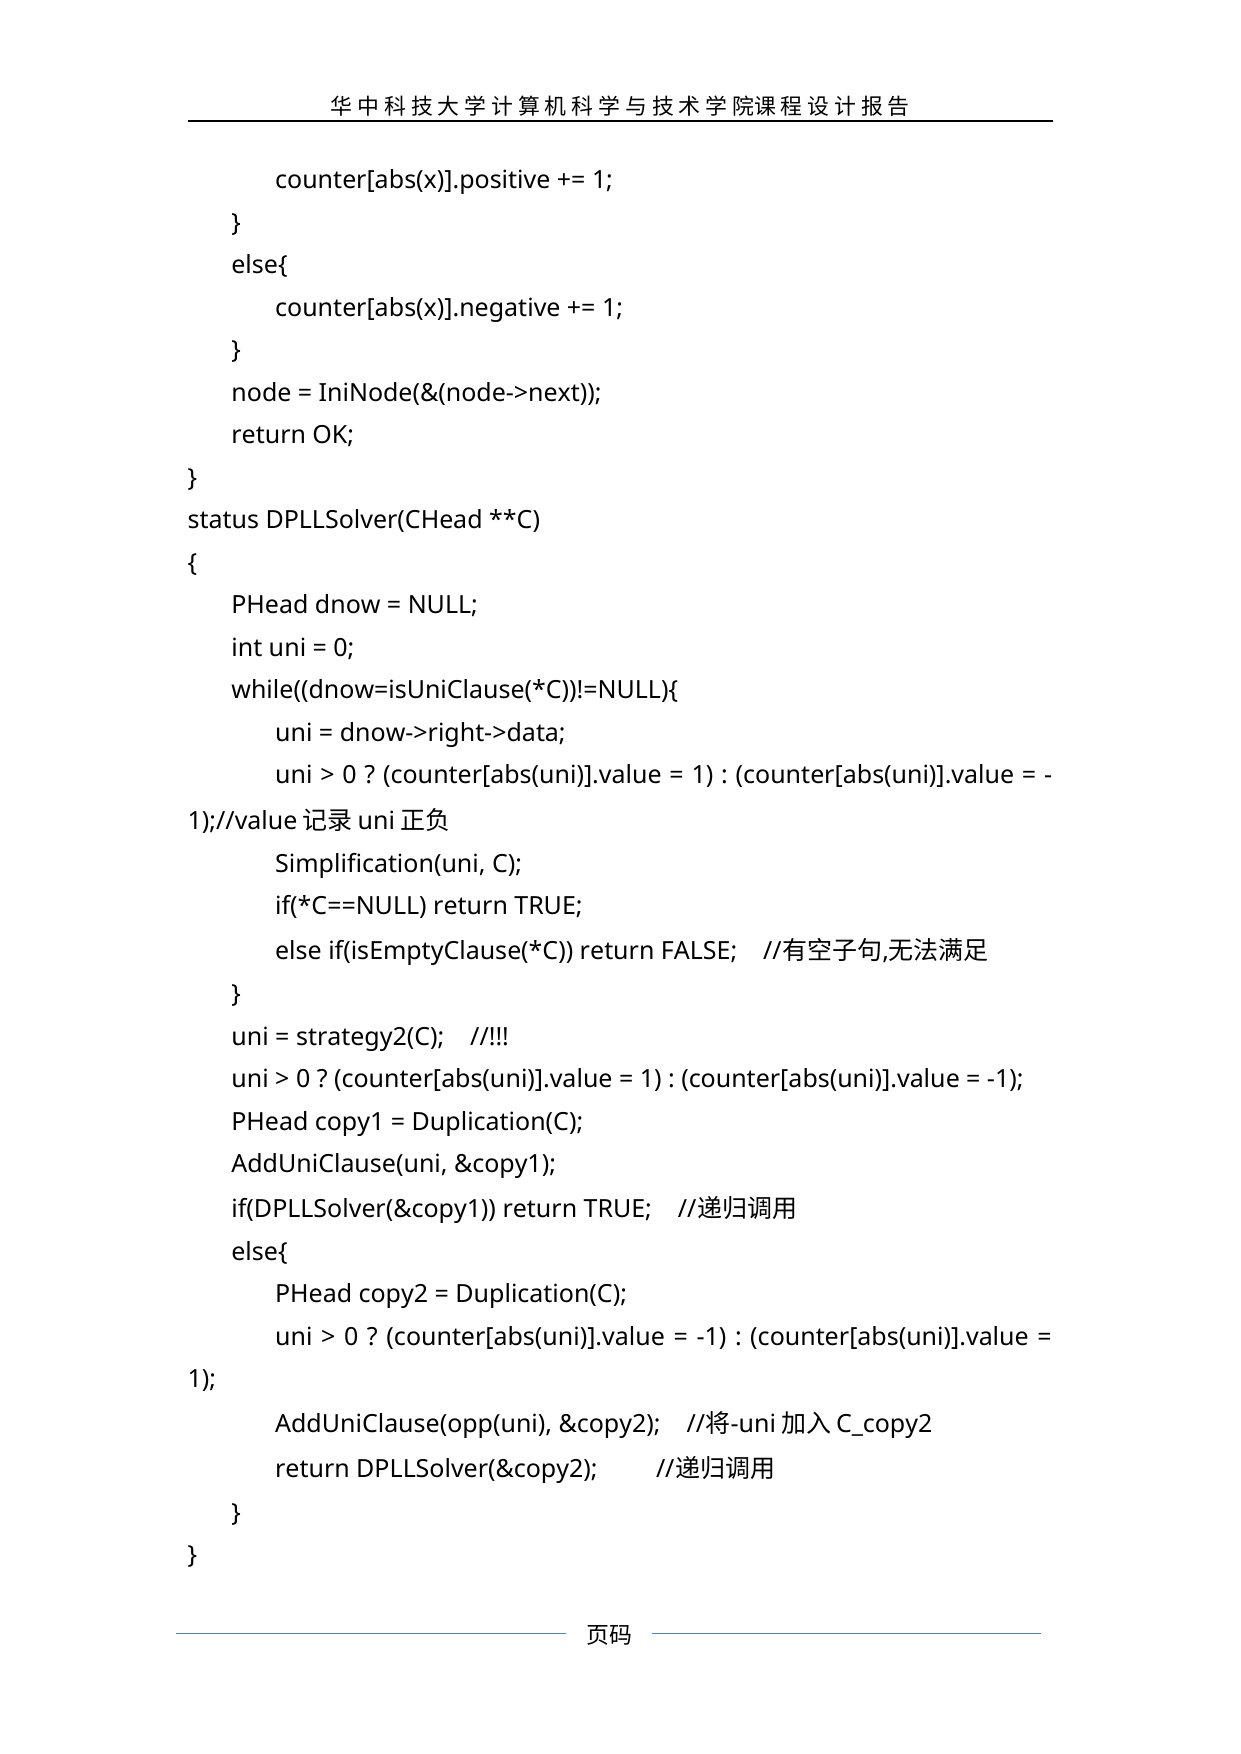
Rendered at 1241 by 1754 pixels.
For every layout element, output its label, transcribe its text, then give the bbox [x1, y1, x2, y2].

text uni > 0 ? (counter[abs(uni)].value = -1) : (counter[abs(uni)].value = 1); [187, 1318, 1053, 1395]
text } [187, 204, 1053, 238]
text return DPLLSolver(&copy2); //递归调用 [187, 1449, 1053, 1485]
text else{ [187, 247, 1053, 281]
text AddUniClause(opp(uni), &copy2); //将-uni加入C_copy2 [187, 1403, 1053, 1440]
text PHead dnow = NULL; [187, 587, 1053, 621]
text PHead copy2 = Duplication(C); [187, 1276, 1053, 1310]
text uni = strategy2(C); //!!! [187, 1018, 1053, 1052]
text uni = dnow->right->data; [187, 714, 1053, 748]
text { [187, 544, 1053, 578]
text } [187, 459, 1053, 493]
text if(*C==NULL) return TRUE; [187, 888, 1053, 922]
text Simplification(uni, C); [187, 845, 1053, 879]
text return OK; [187, 417, 1053, 451]
text status DPLLSolver(CHead **C) [187, 502, 1053, 536]
text counter[abs(x)].positive += 1; [187, 162, 1053, 196]
text } [187, 1494, 1053, 1528]
text else if(isEmptyClause(*C)) return FALSE; //有空子句,无法满足 [187, 930, 1053, 967]
text counter[abs(x)].negative += 1; [187, 289, 1053, 323]
text } [187, 1537, 1053, 1571]
text AddUniClause(uni, &copy1); [187, 1146, 1053, 1180]
text else{ [187, 1233, 1053, 1268]
text node = IniNode(&(node->next)); [187, 374, 1053, 408]
text uni > 0 ? (counter[abs(uni)].value = 1) : (counter[abs(uni)].value = -1); [187, 1061, 1053, 1095]
text int uni = 0; [187, 629, 1053, 663]
text if(DPLLSolver(&copy1)) return TRUE; //递归调用 [187, 1188, 1053, 1224]
text } [187, 332, 1053, 366]
text uni > 0 ? (counter[abs(uni)].value = 1) : (counter[abs(uni)].value = -1);//value记录uni正负 [187, 757, 1053, 836]
text PHead copy1 = Duplication(C); [187, 1103, 1053, 1137]
text } [187, 976, 1053, 1010]
text while((dnow=isUniClause(*C))!=NULL){ [187, 672, 1053, 706]
